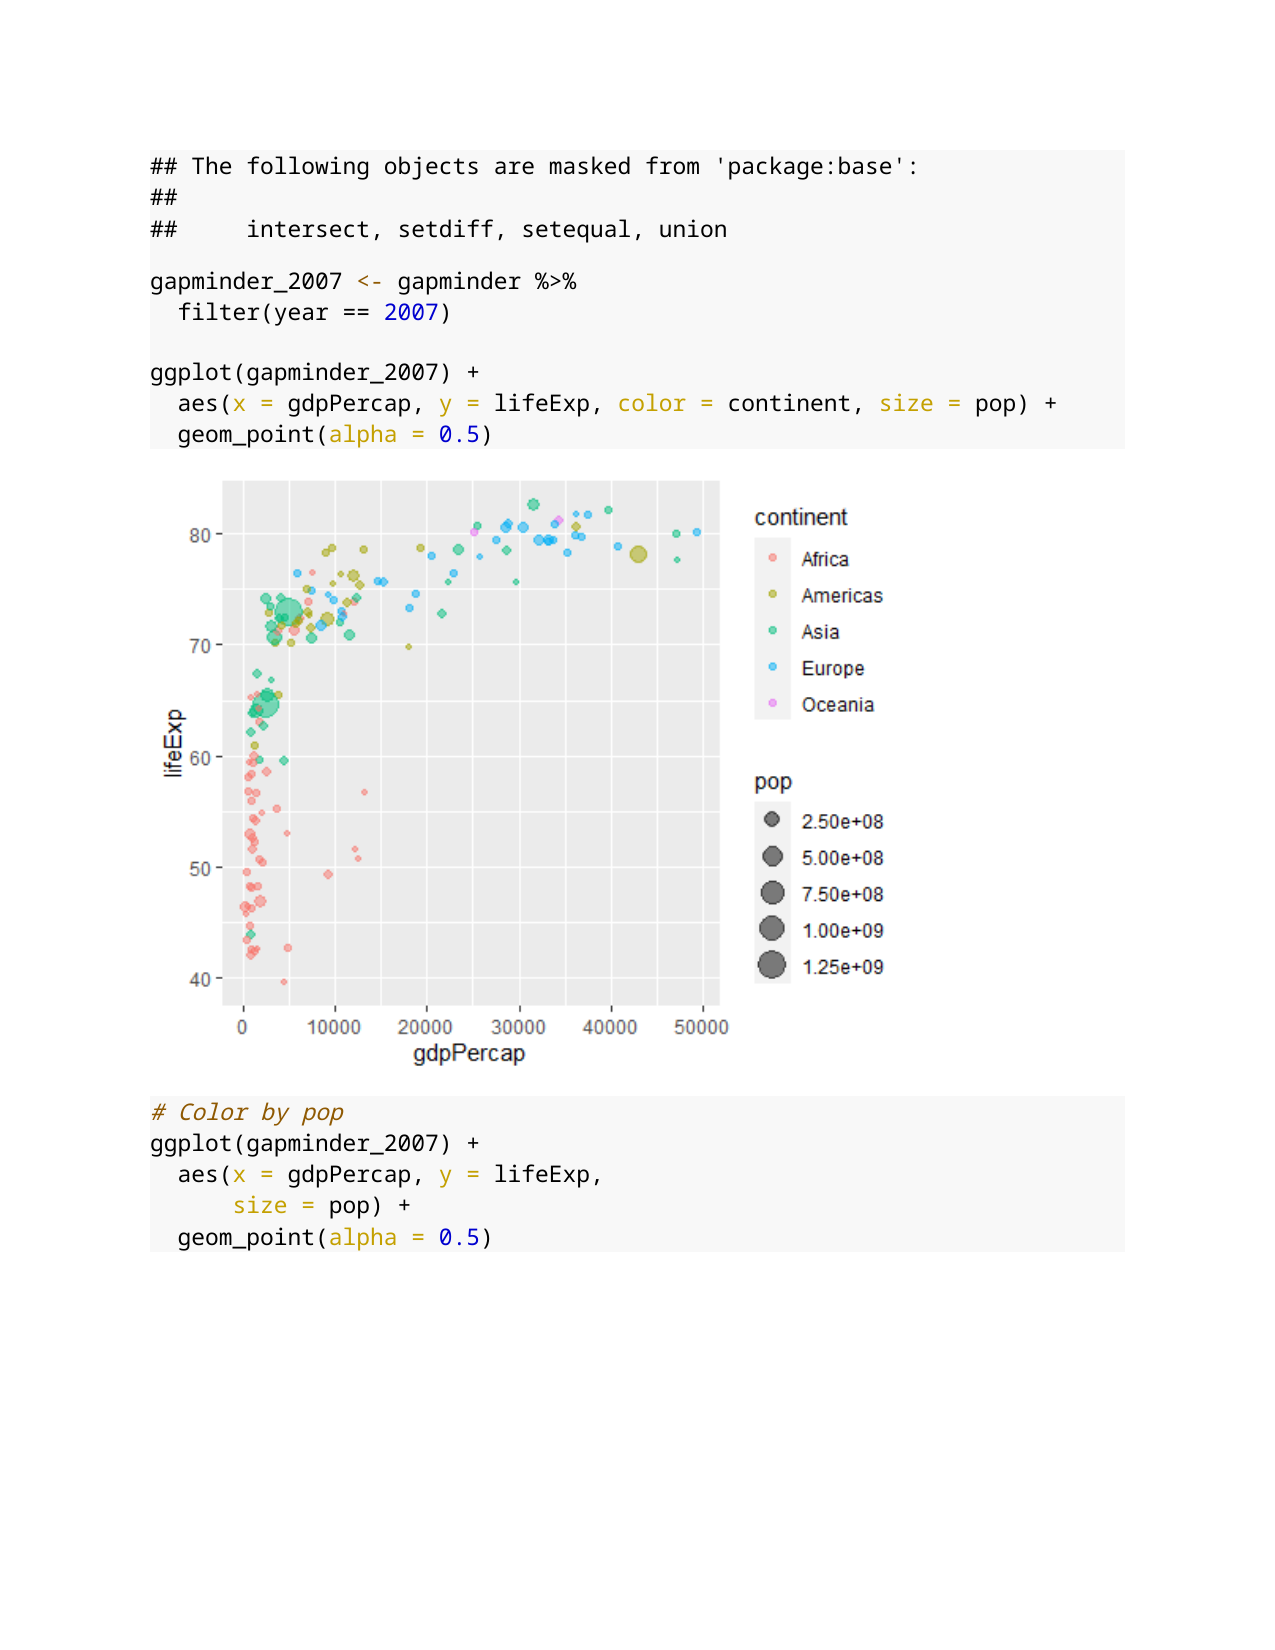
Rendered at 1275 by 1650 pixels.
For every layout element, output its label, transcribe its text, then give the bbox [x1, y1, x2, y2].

text gapminder_2007 <- gapminder %>% filter(year == 2007) ggplot(gapminder_2007) + aes(x = gdpPercap, y = lifeExp, color = continent, size = pop) + geom_point(alpha = 0.5) [150, 264, 1125, 449]
picture [150, 470, 908, 1077]
text # Color by pop ggplot(gapminder_2007) + aes(x = gdpPercap, y = lifeExp, size = pop) + geom_point(alpha = 0.5) [342, 1096, 1125, 1252]
text ## The following objects are masked from 'package:base': ## ## intersect, setdiff, setequal, union [150, 150, 1125, 244]
